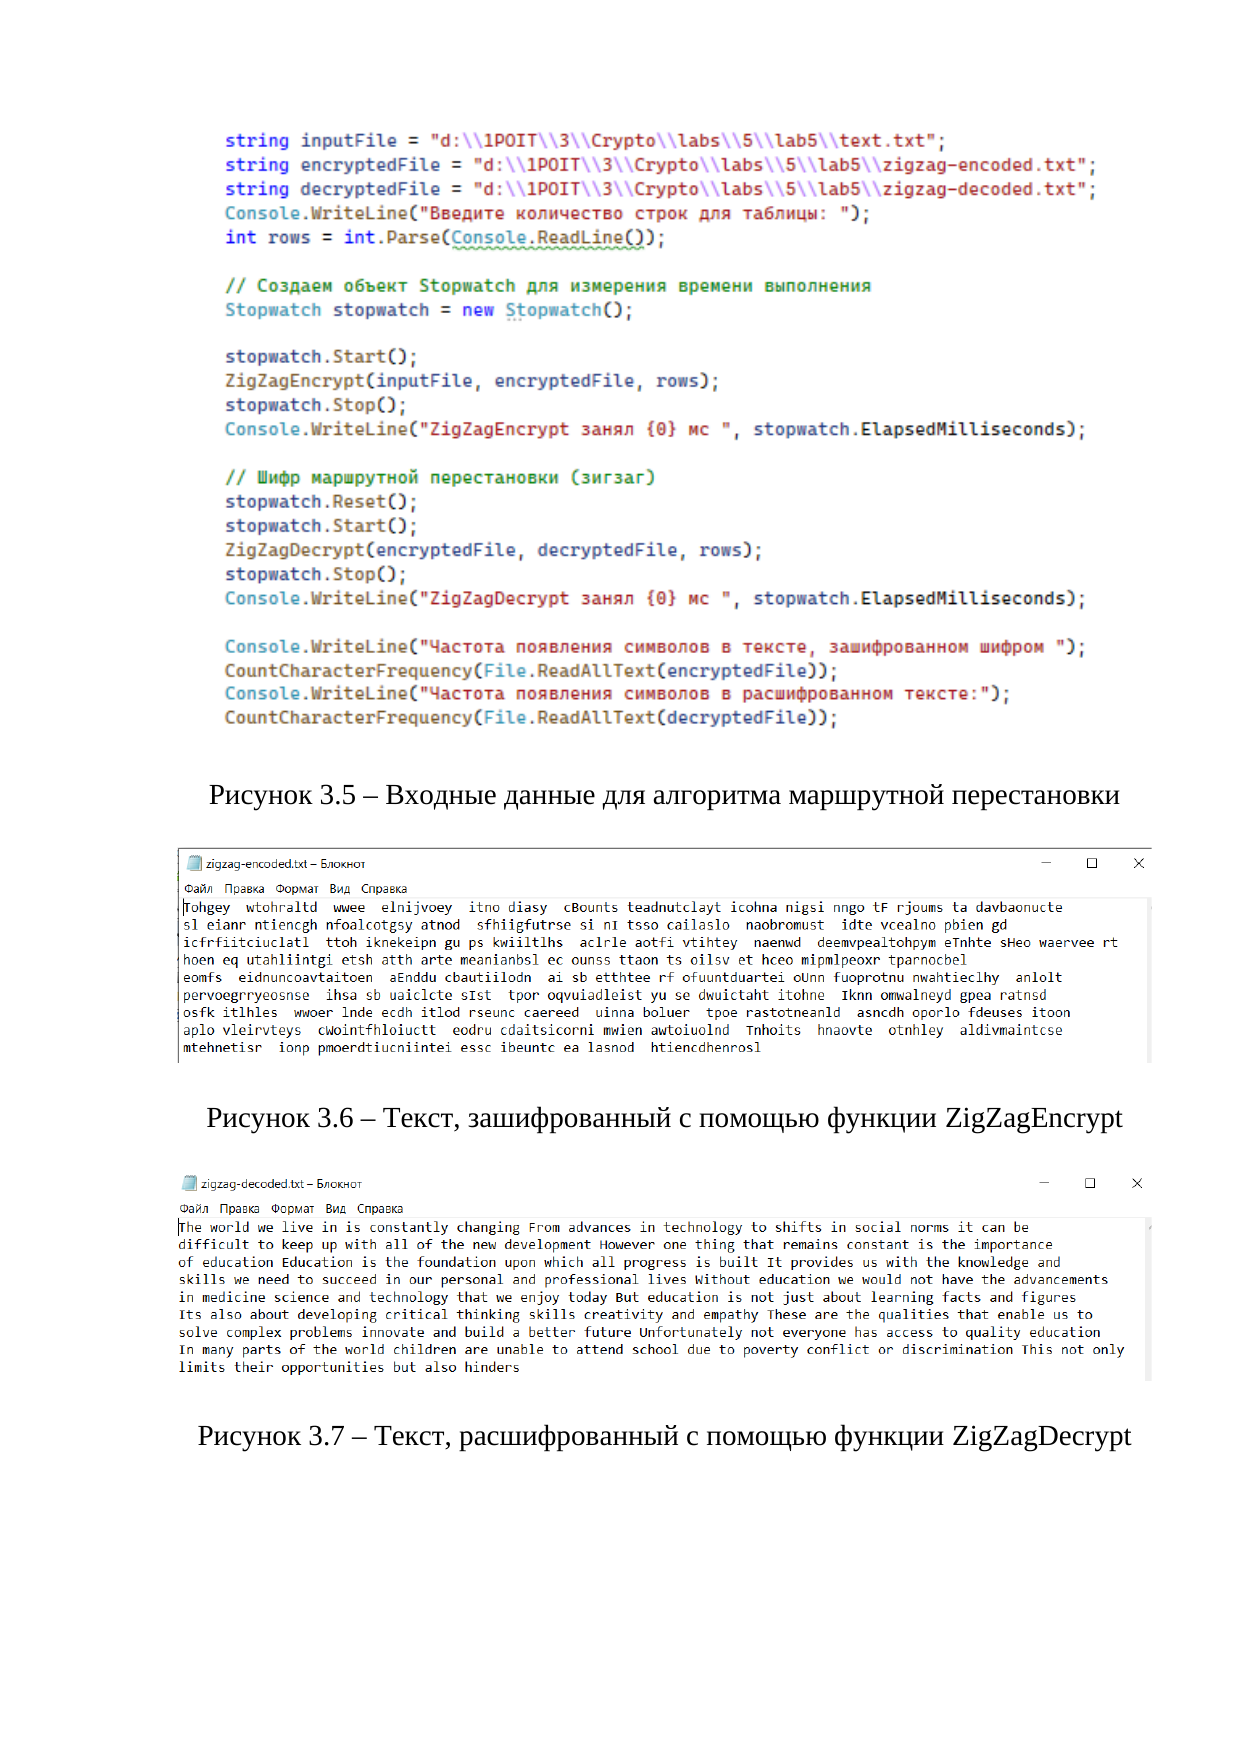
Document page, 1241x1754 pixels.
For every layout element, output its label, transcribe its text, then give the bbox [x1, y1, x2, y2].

text Рисунок 3.6 – Текст, зашифрованный с помощью функции ZigZagEncrypt [177, 1100, 1152, 1134]
picture [177, 847, 1152, 1063]
text Рисунок 3.5 – Входные данные для алгоритма маршрутной перестановки [177, 777, 1152, 810]
text Рисунок 3.7 – Текст, расшифрованный с помощью функции ZigZagDecrypt [177, 1418, 1152, 1452]
picture [177, 1171, 1152, 1381]
picture [214, 118, 1115, 740]
